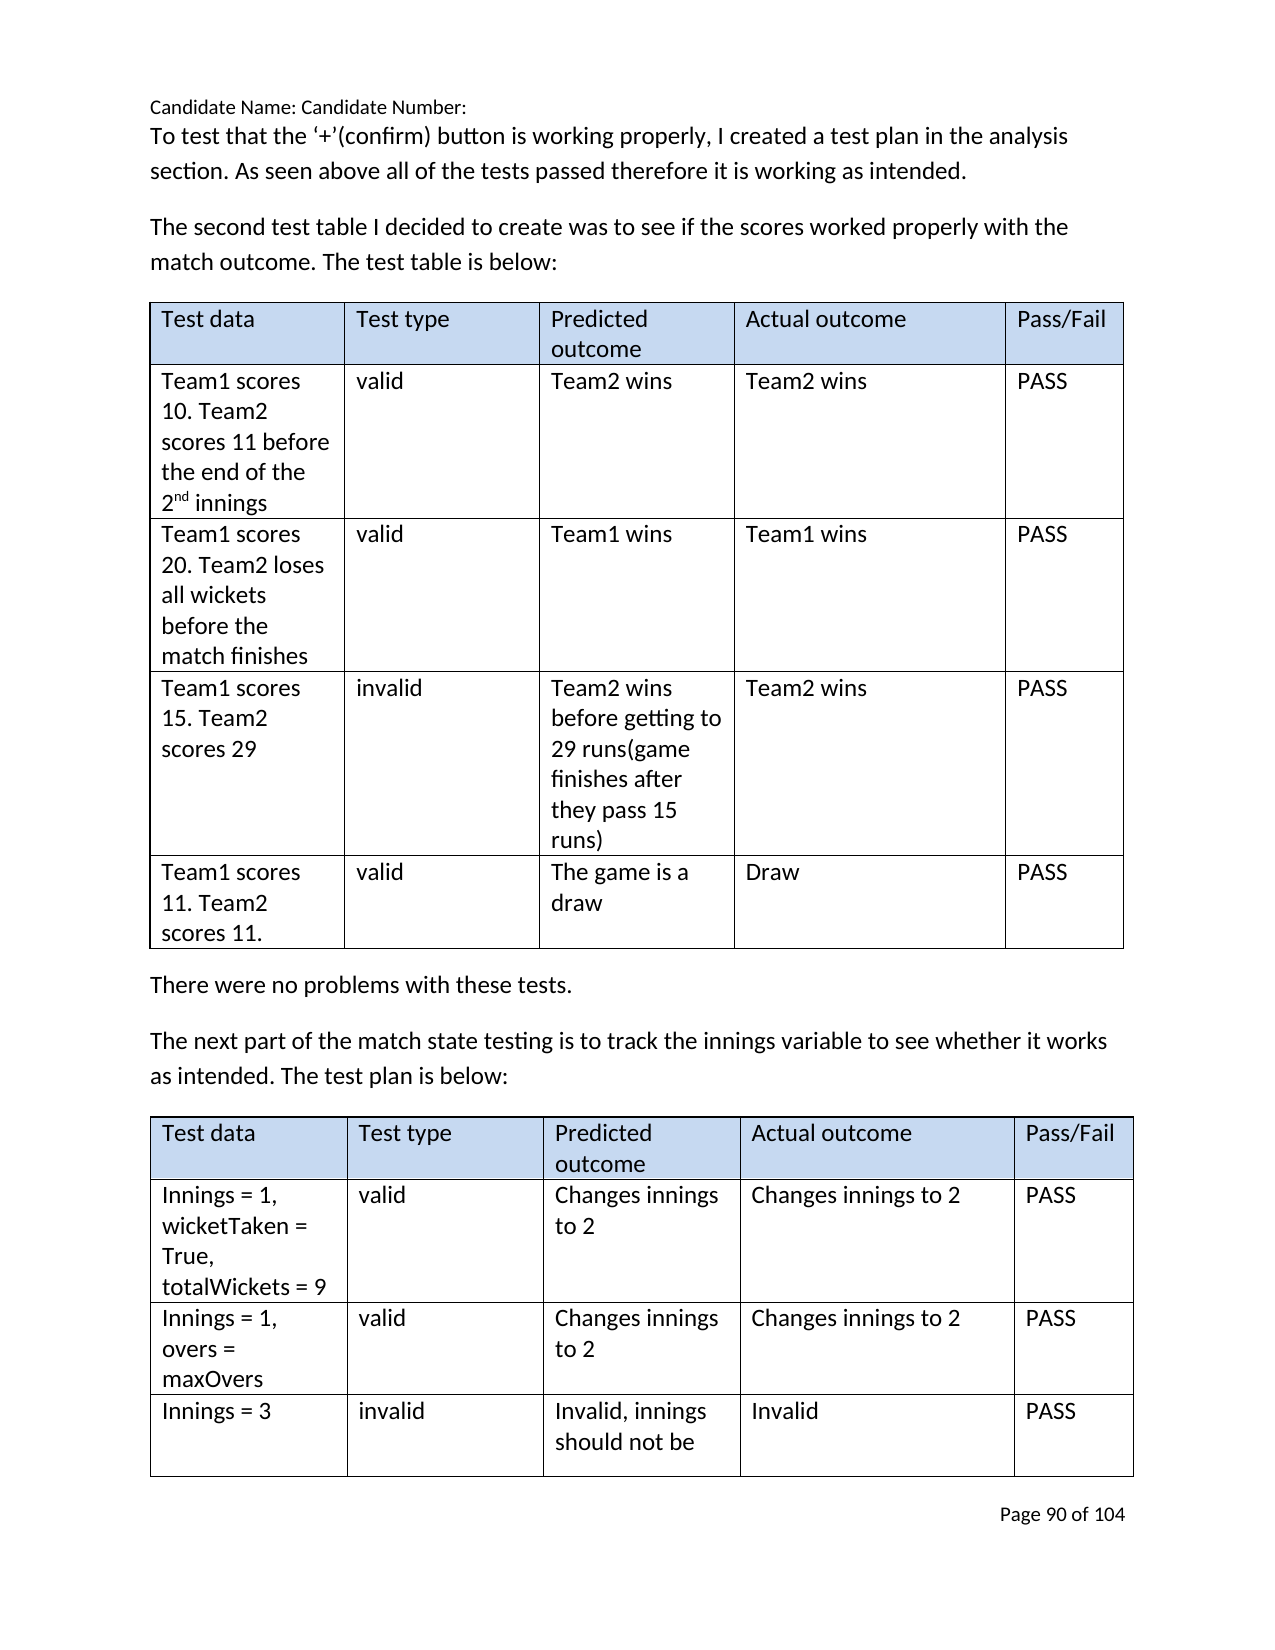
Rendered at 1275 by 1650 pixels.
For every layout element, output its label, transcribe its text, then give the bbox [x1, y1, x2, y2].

table_header Actual outcome [741, 1118, 1014, 1178]
table_cell Team1 scores 20. Team2 loses all wickets before the match finishes [151, 519, 344, 671]
table_cell invalid [345, 672, 539, 855]
table_cell Team1 scores 11. Team2 scores 11. [151, 856, 344, 948]
table_cell Changes innings to 2 [741, 1303, 1014, 1394]
table_cell valid [348, 1303, 543, 1394]
table_cell Team2 wins [735, 672, 1005, 855]
table_cell valid [345, 365, 539, 517]
table_cell Changes innings to 2 [741, 1180, 1014, 1302]
table_cell PASS [1015, 1303, 1133, 1394]
table_cell PASS [1006, 672, 1123, 855]
table_cell valid [345, 856, 539, 948]
table_cell Draw [735, 856, 1005, 948]
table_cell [544, 1395, 740, 1476]
text There were no problems with these tests. [150, 970, 1125, 1000]
table_cell Innings = 3 [151, 1395, 347, 1476]
table_cell Team1 wins [735, 519, 1005, 671]
table_cell Team1 scores 15. Team2 scores 29 [151, 672, 344, 855]
table_cell valid [348, 1180, 543, 1302]
table_header Test data [151, 303, 344, 364]
table_cell PASS [1015, 1395, 1133, 1476]
table_cell Invalid [741, 1395, 1014, 1476]
table_header Predicted outcome [544, 1118, 740, 1178]
table_cell PASS [1006, 365, 1123, 517]
table_header Predicted outcome [540, 303, 734, 364]
table_cell The game is a draw [540, 856, 734, 948]
table_cell Team2 wins before getting to 29 runs(game finishes after they pass 15 runs) [540, 672, 734, 855]
text To test that the ‘+’(confirm) button is working properly, I created a test plan in the analysis section. As seen above all of the tests passed therefore it is working as intended. [150, 120, 1125, 186]
table_cell Team1 wins [540, 519, 734, 671]
table_header Actual outcome [735, 303, 1005, 364]
table_cell Changes innings to 2 [544, 1303, 740, 1394]
table_header Test data [151, 1118, 347, 1178]
table_cell PASS [1006, 519, 1123, 671]
table_header Test type [348, 1118, 543, 1178]
table_header Pass/Fail [1006, 303, 1123, 364]
table_cell valid [345, 519, 539, 671]
table_cell Team2 wins [540, 365, 734, 517]
text The second test table I decided to create was to see if the scores worked properly with the match outcome. The test table is below: [150, 211, 1125, 276]
table_header Test type [345, 303, 539, 364]
table_cell Team1 scores 10. Team2 scores 11 before the end of the 2nd innings [151, 365, 344, 517]
table_cell Innings = 1, wicketTaken = True, totalWickets = 9 [151, 1180, 347, 1302]
table_cell Team2 wins [735, 365, 1005, 517]
table_cell Changes innings to 2 [544, 1180, 740, 1302]
table_cell PASS [1006, 856, 1123, 948]
table_cell PASS [1015, 1180, 1133, 1302]
table_cell invalid [348, 1395, 543, 1476]
table_header Pass/Fail [1015, 1118, 1133, 1178]
table_cell Innings = 1, overs = maxOvers [151, 1303, 347, 1394]
text The next part of the match state testing is to track the innings variable to see whether it works as intended. The test plan is below: [150, 1026, 1125, 1091]
